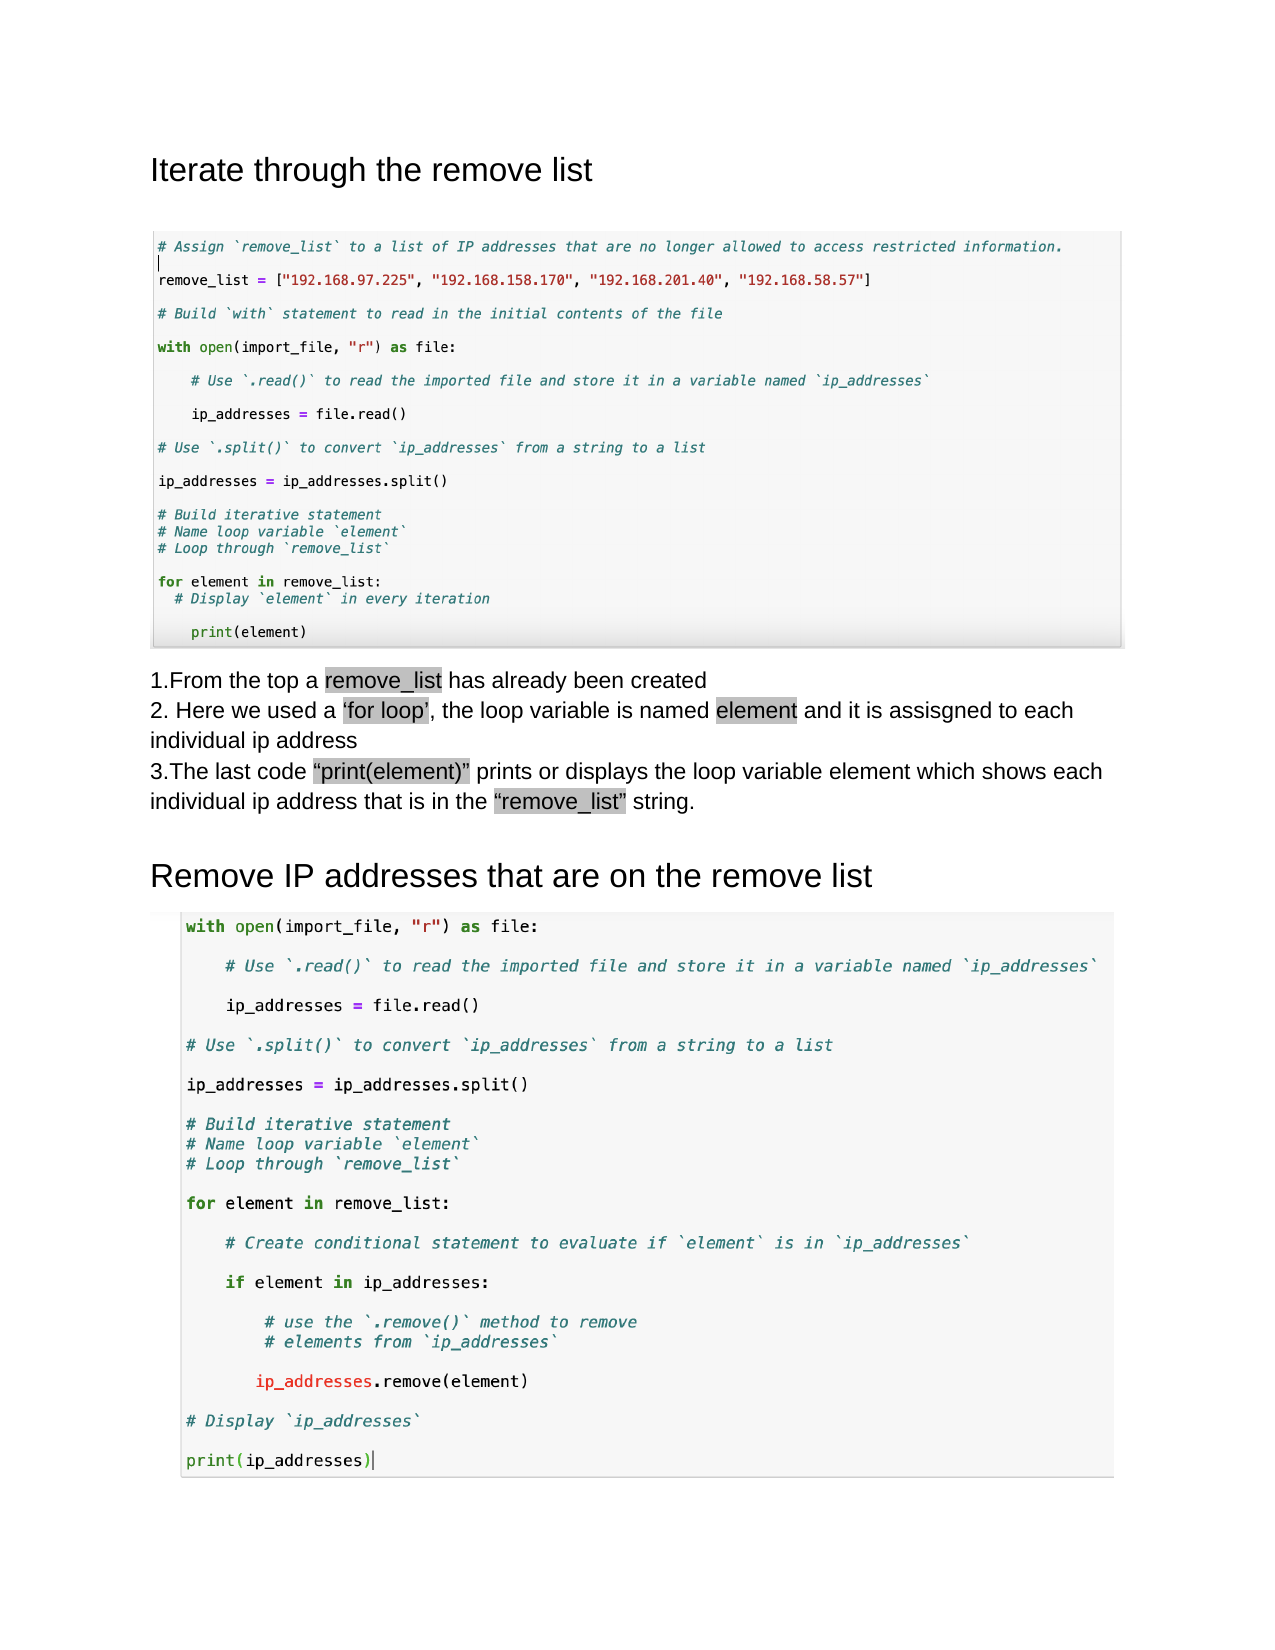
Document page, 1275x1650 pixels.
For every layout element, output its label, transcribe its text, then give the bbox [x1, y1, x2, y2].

picture [150, 912, 1114, 1481]
text 2. Here we used a ‘for loop’, the loop variable is named element and it is assisgned to each individual ip address [150, 697, 1125, 754]
subtitle Iterate through the remove list [150, 150, 1125, 188]
picture [150, 231, 1125, 649]
text 1.From the top a remove_list has already been created [150, 667, 325, 693]
text 1.From the top a remove_list has already been created [442, 667, 1125, 693]
text 3.The last code “print(element)” prints or displays the loop variable element which shows each individual ip address that is in the “remove_list” string. [150, 758, 1125, 814]
subtitle Remove IP addresses that are on the remove list [150, 856, 1125, 894]
